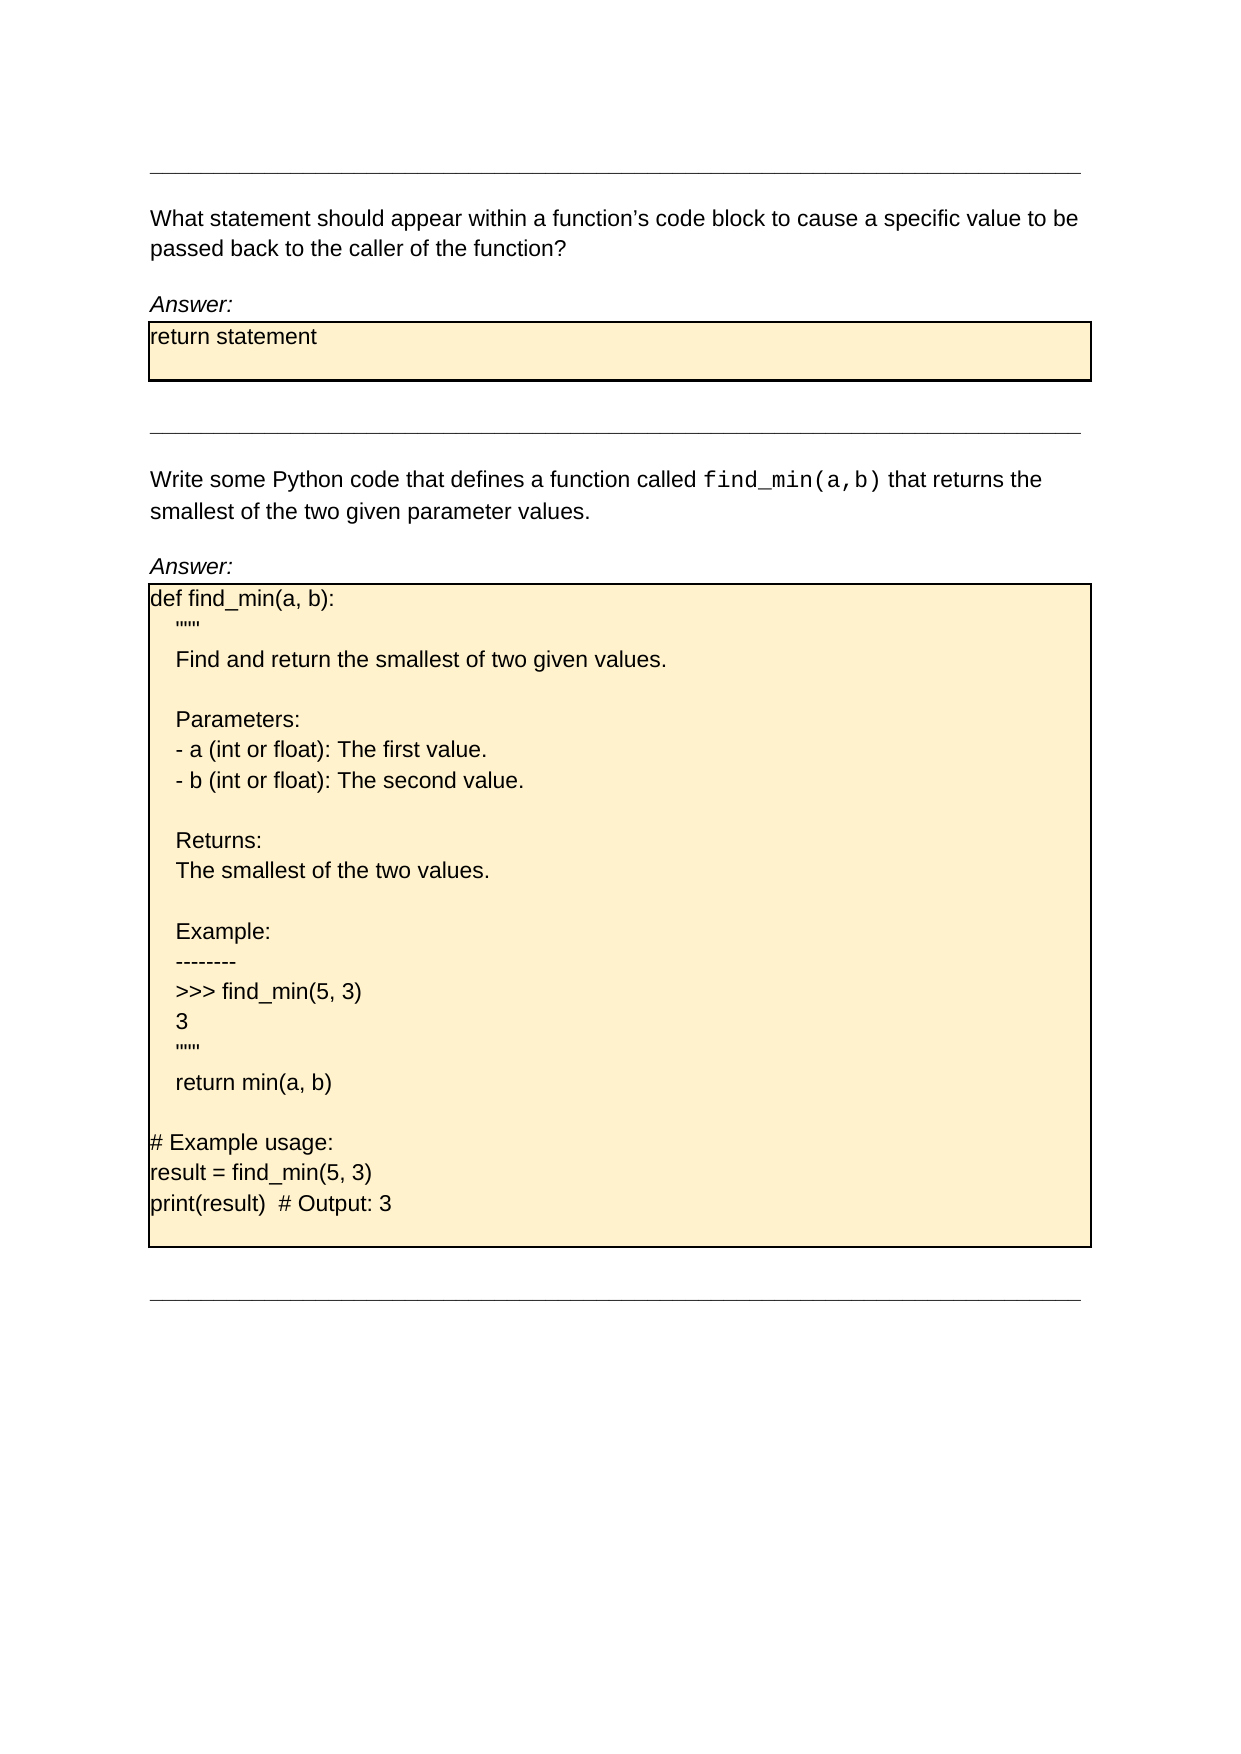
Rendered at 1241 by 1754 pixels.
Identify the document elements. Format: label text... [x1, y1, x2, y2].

text _________________________________________________________________________ [150, 410, 1090, 437]
text Answer: [150, 291, 1090, 317]
text _________________________________________________________________________ [150, 1277, 1090, 1303]
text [150, 150, 1090, 176]
text Answer: [150, 553, 1090, 579]
text return statement [150, 323, 1090, 349]
text - a (int or float): The first value. [150, 734, 1090, 763]
text >>> find_min(5, 3) [150, 976, 1090, 1004]
text Parameters: [150, 704, 1090, 732]
text Returns: [150, 825, 1090, 853]
text print(result) # Output: 3 [150, 1187, 1090, 1216]
text 3 [150, 1006, 1090, 1034]
text What statement should appear within a function’s code block to cause a specific value to be passed back to the caller of the function? [150, 205, 1090, 262]
text Find and return the smallest of two given values. [150, 644, 1090, 672]
text Example: [150, 916, 1090, 944]
text # Example usage: [150, 1127, 1090, 1155]
text def find_min(a, b): [150, 585, 1090, 612]
text """ [150, 613, 1090, 642]
text return min(a, b) [150, 1067, 1090, 1095]
text result = find_min(5, 3) [150, 1157, 1090, 1186]
text """ [150, 1036, 1090, 1065]
text - b (int or float): The second value. [150, 764, 1090, 793]
text -------- [150, 946, 1090, 974]
text The smallest of the two values. [150, 855, 1090, 883]
text Write some Python code that defines a function called find_min(a,b) that returns the smallest of the two given parameter values. [150, 466, 1090, 524]
